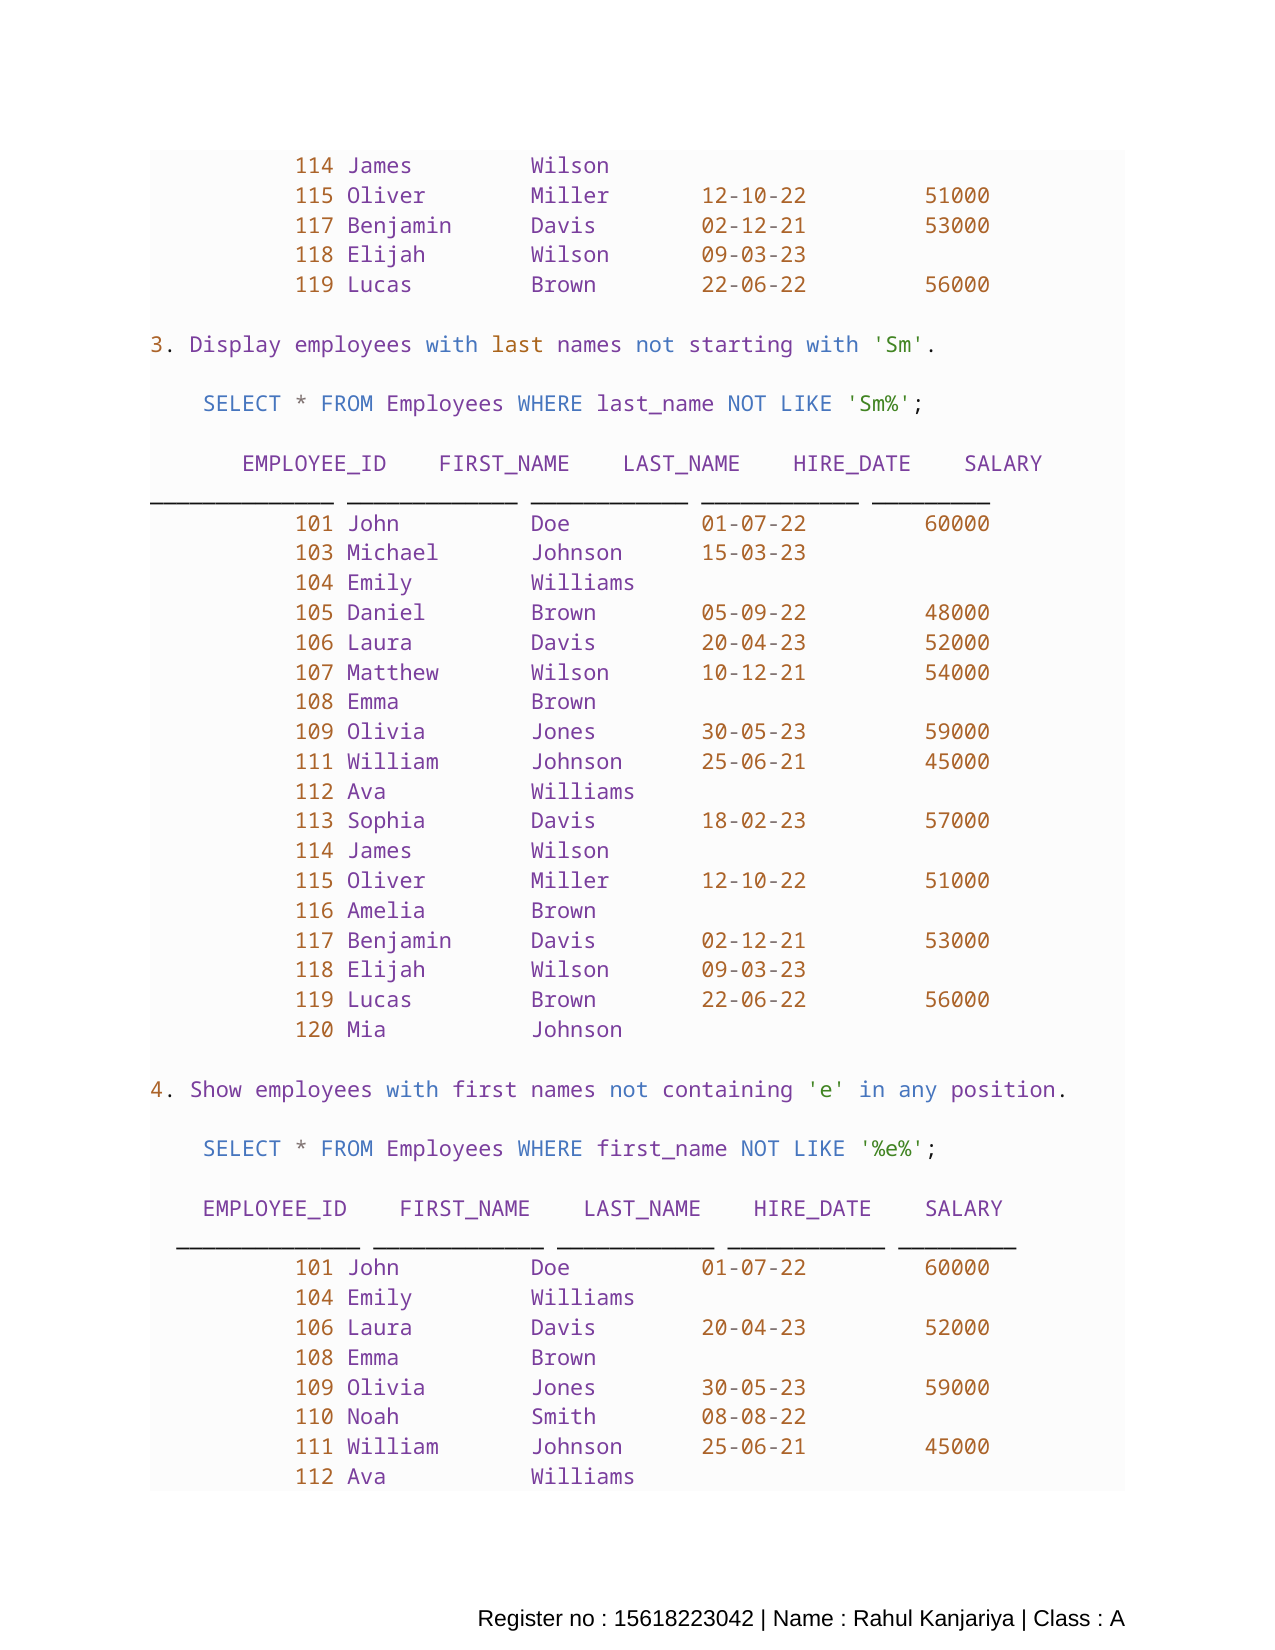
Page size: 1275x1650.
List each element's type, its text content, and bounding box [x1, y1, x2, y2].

text SELECT * FROM Employees WHERE first_name NOT LIKE '%e%'; [150, 1133, 1125, 1163]
text 118 Elijah Wilson 09-03-23 [150, 954, 1125, 984]
text 115 Oliver Miller 12-10-22 51000 [150, 180, 1125, 209]
text 115 Oliver Miller 12-10-22 51000 [150, 865, 1125, 895]
text 104 Emily Williams [150, 1282, 1125, 1312]
text 108 Emma Brown [150, 1342, 1125, 1371]
text 105 Daniel Brown 05-09-22 48000 [150, 597, 1125, 627]
text EMPLOYEE_ID FIRST_NAME LAST_NAME HIRE_DATE SALARY [150, 1193, 1125, 1222]
text 120 Mia Johnson [150, 1014, 1125, 1044]
text 106 Laura Davis 20-04-23 52000 [150, 1312, 1125, 1342]
text 116 Amelia Brown [150, 895, 1125, 924]
text 112 Ava Williams [150, 776, 1125, 805]
text 112 Ava Williams [150, 1461, 1125, 1491]
text EMPLOYEE_ID FIRST_NAME LAST_NAME HIRE_DATE SALARY [150, 448, 1125, 478]
text 111 William Johnson 25-06-21 45000 [150, 1431, 1125, 1461]
text 118 Elijah Wilson 09-03-23 [150, 239, 1125, 269]
text 104 Emily Williams [150, 567, 1125, 597]
text ______________ _____________ ____________ ____________ _________ [150, 1222, 1125, 1252]
text 109 Olivia Jones 30-05-23 59000 [150, 1371, 1125, 1401]
text 3. Display employees with last names not starting with 'Sm'. [150, 329, 1125, 358]
text 114 James Wilson [150, 835, 1125, 865]
text 103 Michael Johnson 15-03-23 [150, 537, 1125, 567]
text 101 John Doe 01-07-22 60000 [150, 507, 1125, 537]
text 117 Benjamin Davis 02-12-21 53000 [150, 209, 1125, 239]
text 110 Noah Smith 08-08-22 [150, 1401, 1125, 1431]
text 4. Show employees with first names not containing 'e' in any position. [150, 1073, 1125, 1103]
text 107 Matthew Wilson 10-12-21 54000 [150, 656, 1125, 686]
text 106 Laura Davis 20-04-23 52000 [150, 627, 1125, 656]
text 101 John Doe 01-07-22 60000 [150, 1252, 1125, 1282]
text 119 Lucas Brown 22-06-22 56000 [150, 269, 1125, 299]
text 108 Emma Brown [150, 686, 1125, 716]
text SELECT * FROM Employees WHERE last_name NOT LIKE 'Sm%'; [150, 388, 1125, 418]
text 111 William Johnson 25-06-21 45000 [150, 746, 1125, 776]
text 113 Sophia Davis 18-02-23 57000 [150, 805, 1125, 835]
text 109 Olivia Jones 30-05-23 59000 [150, 716, 1125, 746]
text ______________ _____________ ____________ ____________ _________ [150, 478, 1125, 507]
text 117 Benjamin Davis 02-12-21 53000 [150, 924, 1125, 954]
text 119 Lucas Brown 22-06-22 56000 [150, 984, 1125, 1014]
text 114 James Wilson [150, 150, 1125, 180]
